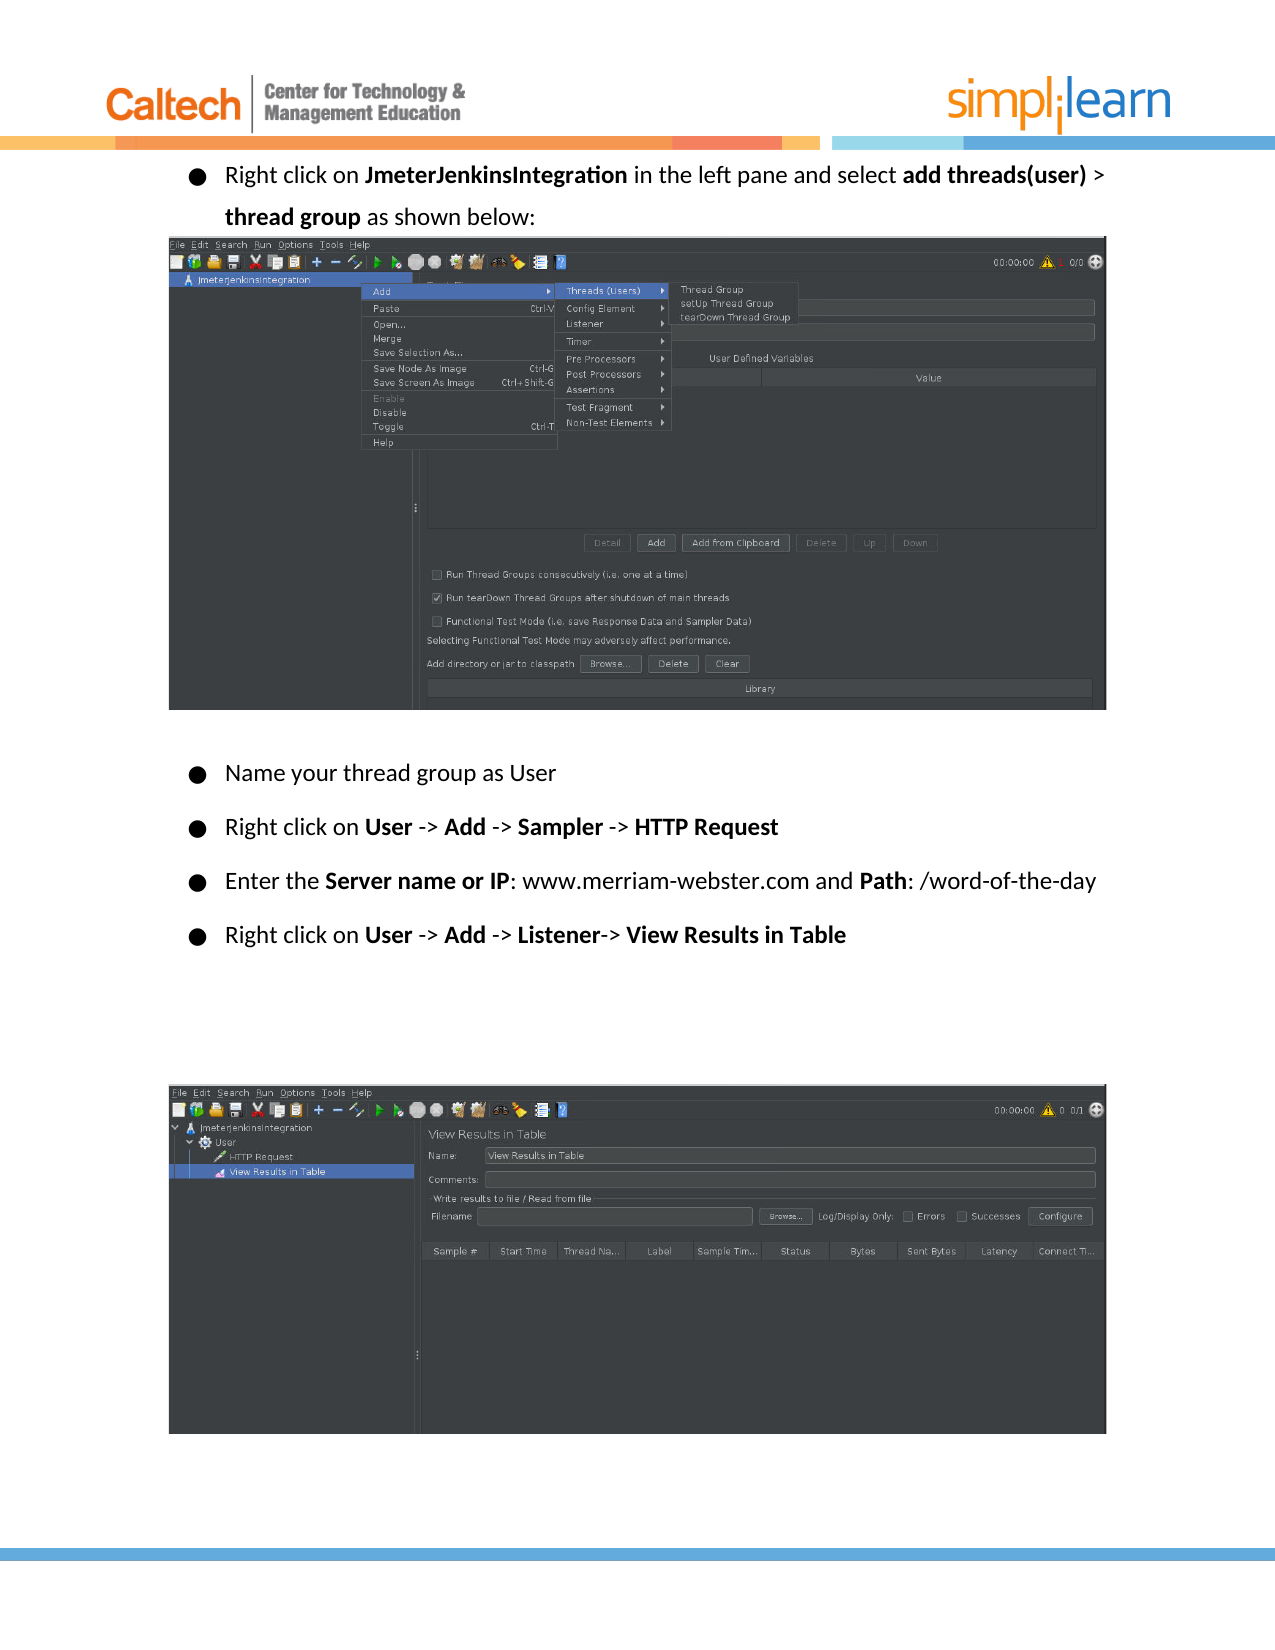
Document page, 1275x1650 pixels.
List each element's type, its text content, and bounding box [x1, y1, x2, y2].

picture [168, 1084, 1107, 1434]
list Enter the Server name or IP: www.merriam-webster.com and Path: /word-of-the-day [187, 856, 1125, 903]
list Right click on User -> Add -> Listener-> View Results in Table [187, 910, 1125, 957]
picture [168, 236, 1107, 710]
picture [0, 1548, 1275, 1562]
picture [0, 76, 1275, 150]
list Name your thread group as User [187, 748, 1125, 795]
list Right click on JmeterJenkinsIntegration in the left pane and select add threads(user) > thread group as shown below: [187, 150, 1125, 232]
list Right click on User -> Add -> Sampler -> HTTP Request [187, 802, 1125, 849]
picture [106, 75, 466, 134]
